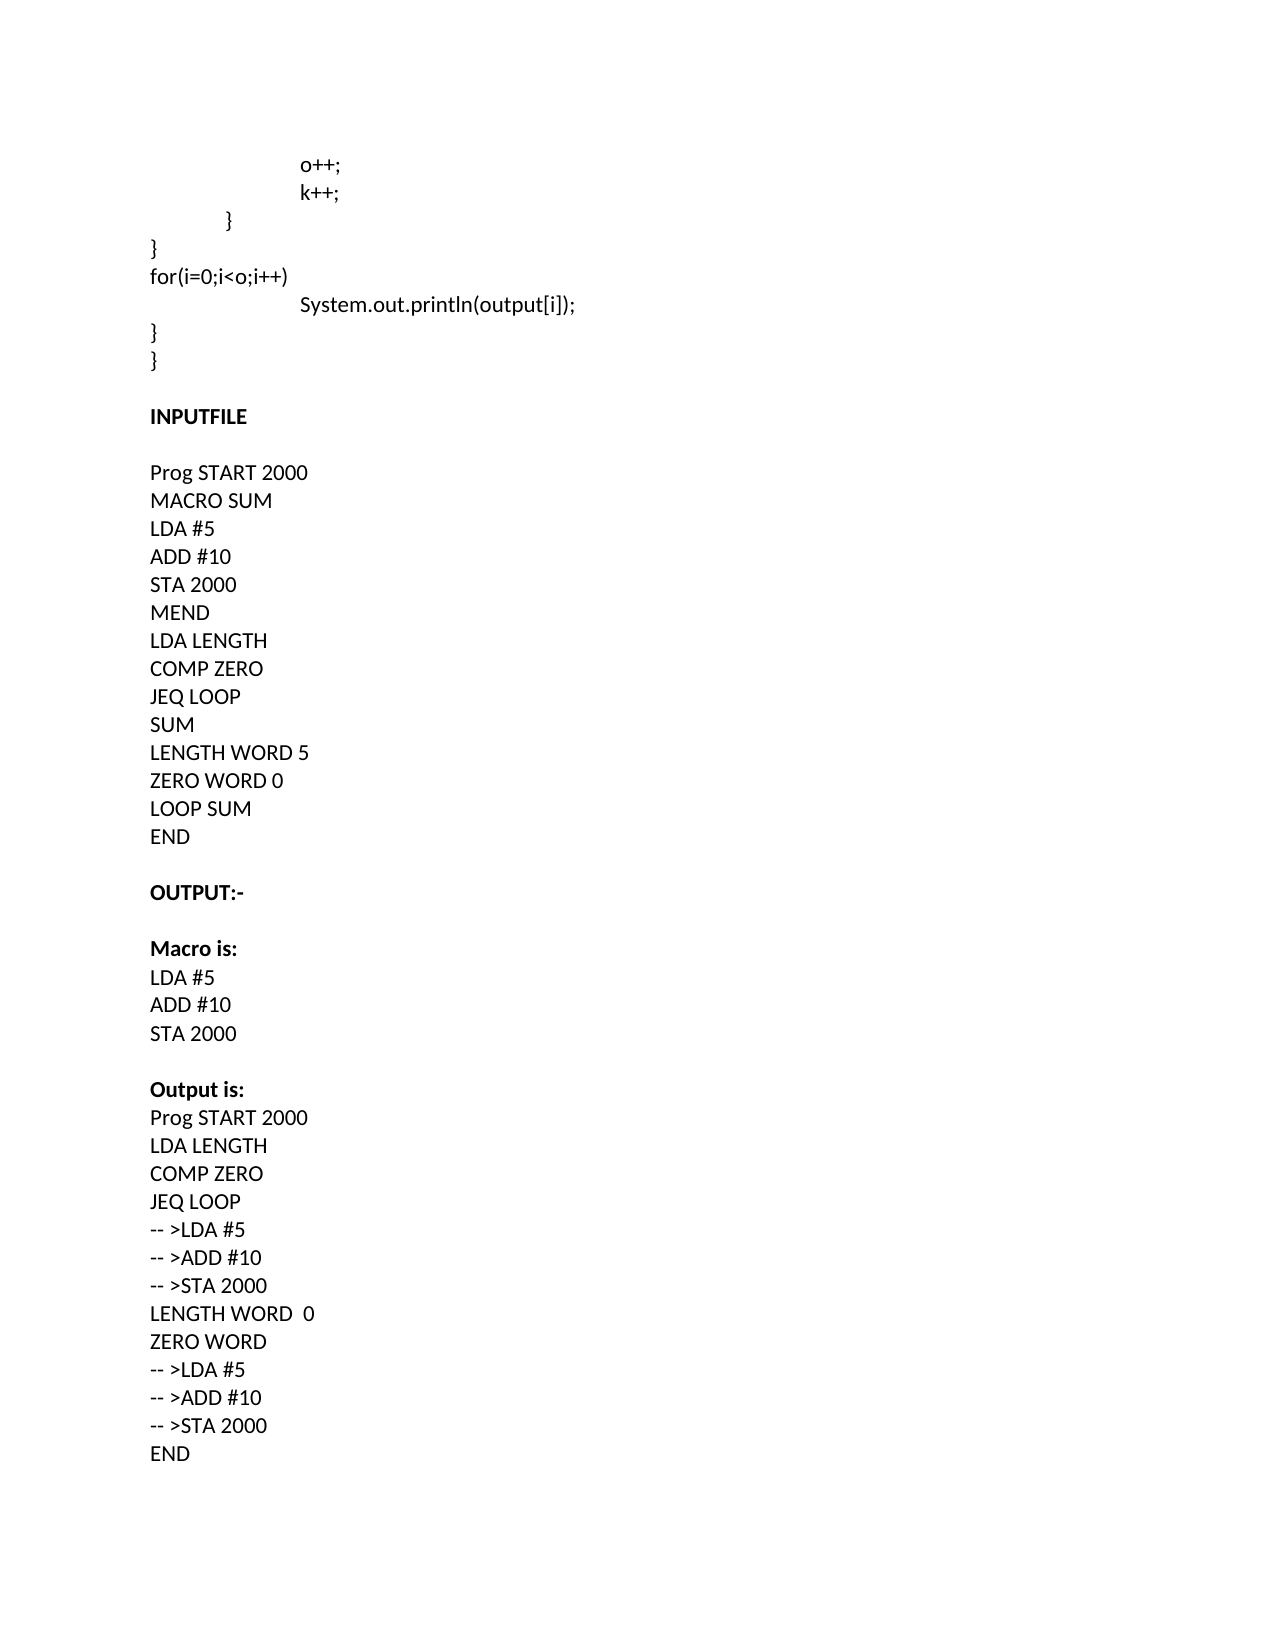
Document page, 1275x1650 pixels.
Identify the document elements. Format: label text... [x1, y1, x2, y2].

text ZERO WORD 0 [150, 766, 1125, 794]
text INPUTFILE [150, 402, 1125, 430]
text COMP ZERO [150, 1159, 1125, 1187]
text -- >STA 2000 [150, 1411, 1125, 1439]
text END [150, 822, 1125, 851]
text LOOP SUM [150, 794, 1125, 822]
text COMP ZERO [150, 654, 1125, 682]
text MACRO SUM [150, 486, 1125, 514]
text } [150, 318, 1125, 346]
text Prog START 2000 [150, 458, 1125, 486]
text Prog START 2000 [150, 1103, 1125, 1131]
text Macro is: [150, 934, 1125, 963]
text STA 2000 [150, 570, 1125, 598]
text } [150, 234, 1125, 262]
text MEND [150, 598, 1125, 626]
text SUM [150, 710, 1125, 738]
text -- >LDA #5 [150, 1355, 1125, 1383]
text ZERO WORD [150, 1327, 1125, 1355]
text -- >STA 2000 [150, 1271, 1125, 1299]
text } [150, 206, 1125, 234]
text LENGTH WORD 0 [150, 1299, 1125, 1327]
text Output is: [150, 1075, 1125, 1103]
text ADD #10 [150, 542, 1125, 570]
text JEQ LOOP [150, 1187, 1125, 1215]
text -- >ADD #10 [150, 1383, 1125, 1411]
text LDA LENGTH [150, 1131, 1125, 1159]
text ADD #10 [150, 991, 1125, 1019]
text END [150, 1439, 1125, 1467]
text } [150, 346, 1125, 374]
text OUTPUT:- [150, 878, 1125, 907]
text for(i=0;i<o;i++) [150, 262, 1125, 290]
text LDA LENGTH [150, 626, 1125, 654]
text -- >LDA #5 [150, 1215, 1125, 1243]
text System.out.println(output[i]); [150, 290, 1125, 318]
text k++; [150, 178, 1125, 206]
text STA 2000 [150, 1019, 1125, 1047]
text LENGTH WORD 5 [150, 738, 1125, 766]
text o++; [150, 150, 1125, 178]
text LDA #5 [150, 514, 1125, 542]
text -- >ADD #10 [150, 1243, 1125, 1271]
text LDA #5 [150, 963, 1125, 991]
text JEQ LOOP [150, 682, 1125, 710]
